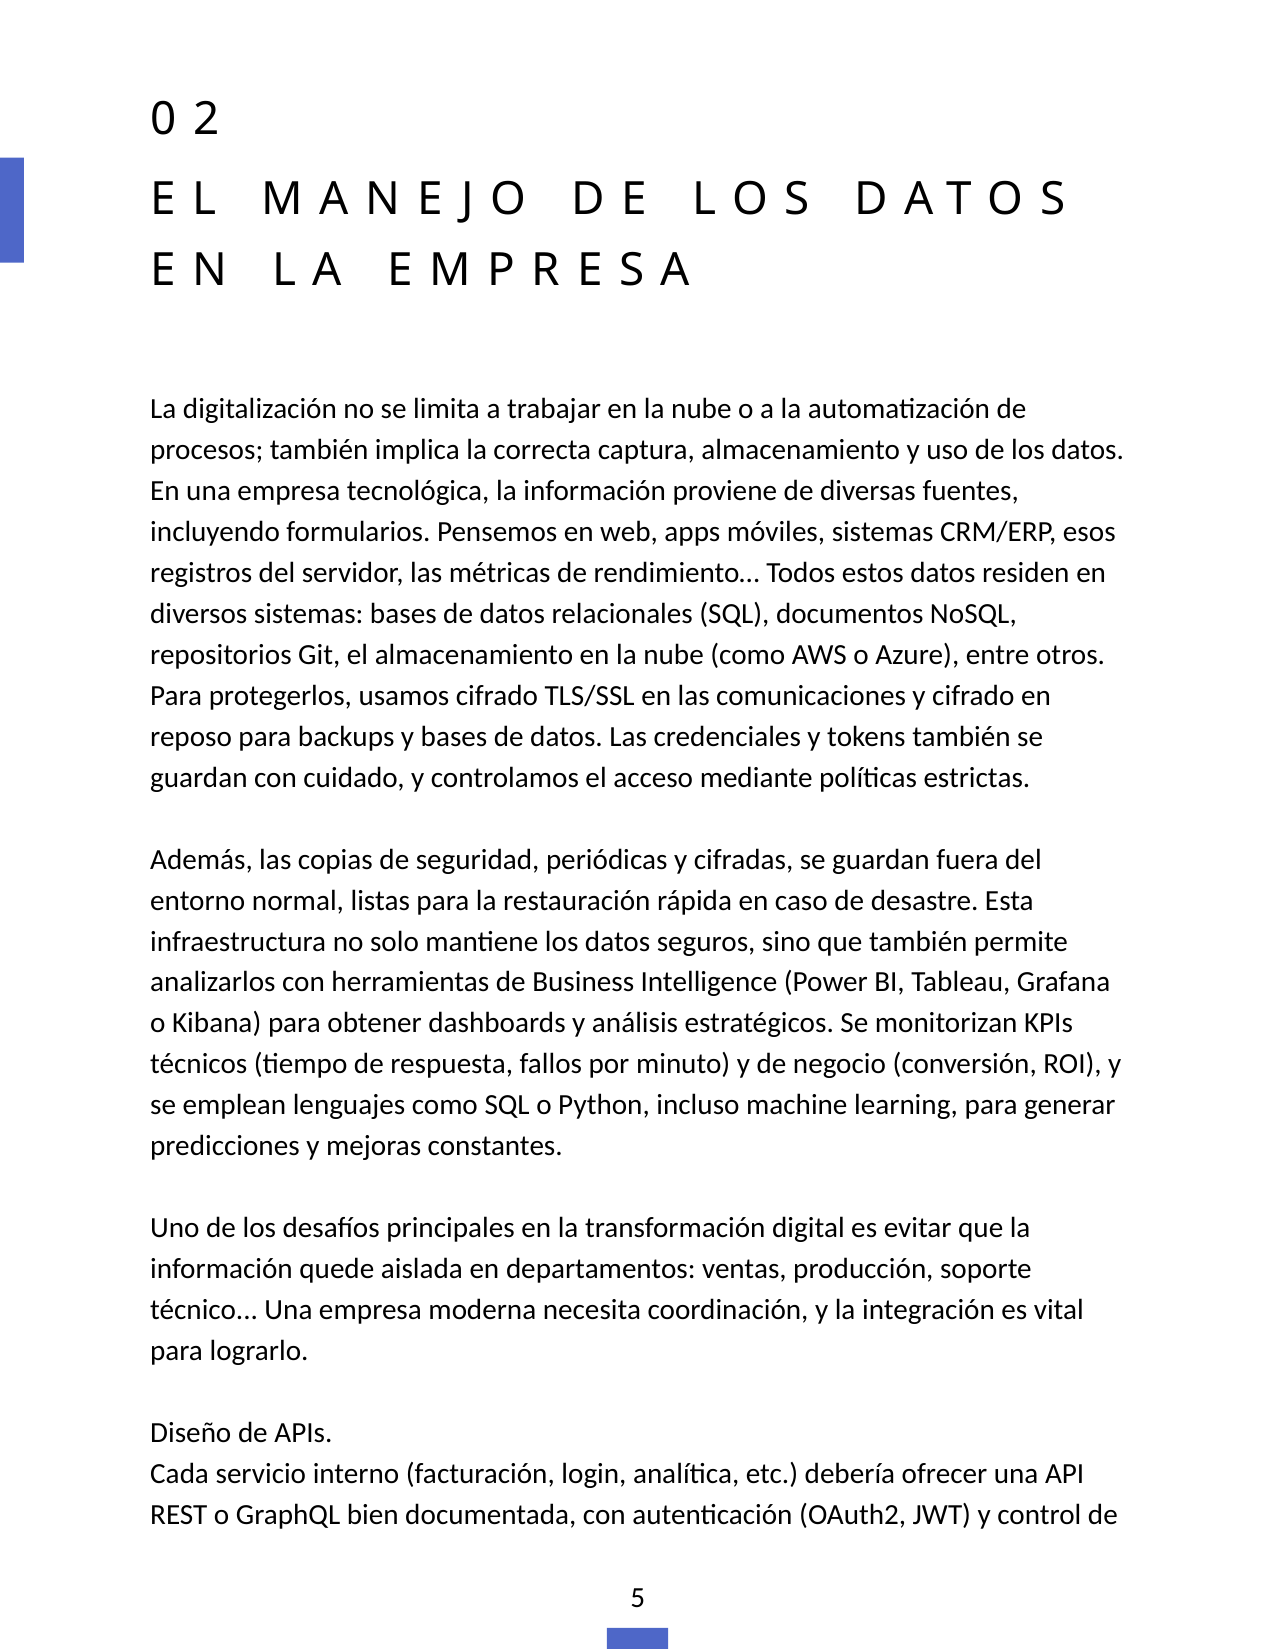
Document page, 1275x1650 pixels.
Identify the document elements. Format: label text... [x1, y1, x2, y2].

text El manejo de los datos en la empresa [150, 165, 1125, 299]
text La digitalización no se limita a trabajar en la nube o a la automatización de procesos; también implica la correcta captura, almacenamiento y uso de los datos. En una empresa tecnológica, la información proviene de diversas fuentes, incluyendo formularios. Pensemos en web, apps móviles, sistemas CRM/ERP, esos registros del servidor, las métricas de rendimiento… Todos estos datos residen en diversos sistemas: bases de datos relacionales (SQL), documentos NoSQL, repositorios Git, el almacenamiento en la nube (como AWS o Azure), entre otros. Para protegerlos, usamos cifrado TLS/SSL en las comunicaciones y cifrado en reposo para backups y bases de datos. Las credenciales y tokens también se guardan con cuidado, y controlamos el acceso mediante políticas estrictas. [150, 390, 1125, 794]
subtitle 02 [150, 85, 1125, 148]
text Además, las copias de seguridad, periódicas y cifradas, se guardan fuera del entorno normal, listas para la restauración rápida en caso de desastre. Esta infraestructura no solo mantiene los datos seguros, sino que también permite analizarlos con herramientas de Business Intelligence (Power BI, Tableau, Grafana o Kibana) para obtener dashboards y análisis estratégicos. Se monitorizan KPIs técnicos (tiempo de respuesta, fallos por minuto) y de negocio (conversión, ROI), y se emplean lenguajes como SQL o Python, incluso machine learning, para generar predicciones y mejoras constantes. [150, 841, 1125, 1163]
text Diseño de APIs. [150, 1414, 1125, 1449]
text Uno de los desafíos principales en la transformación digital es evitar que la información quede aislada en departamentos: ventas, producción, soporte técnico... Una empresa moderna necesita coordinación, y la integración es vital para lograrlo. [150, 1209, 1125, 1368]
